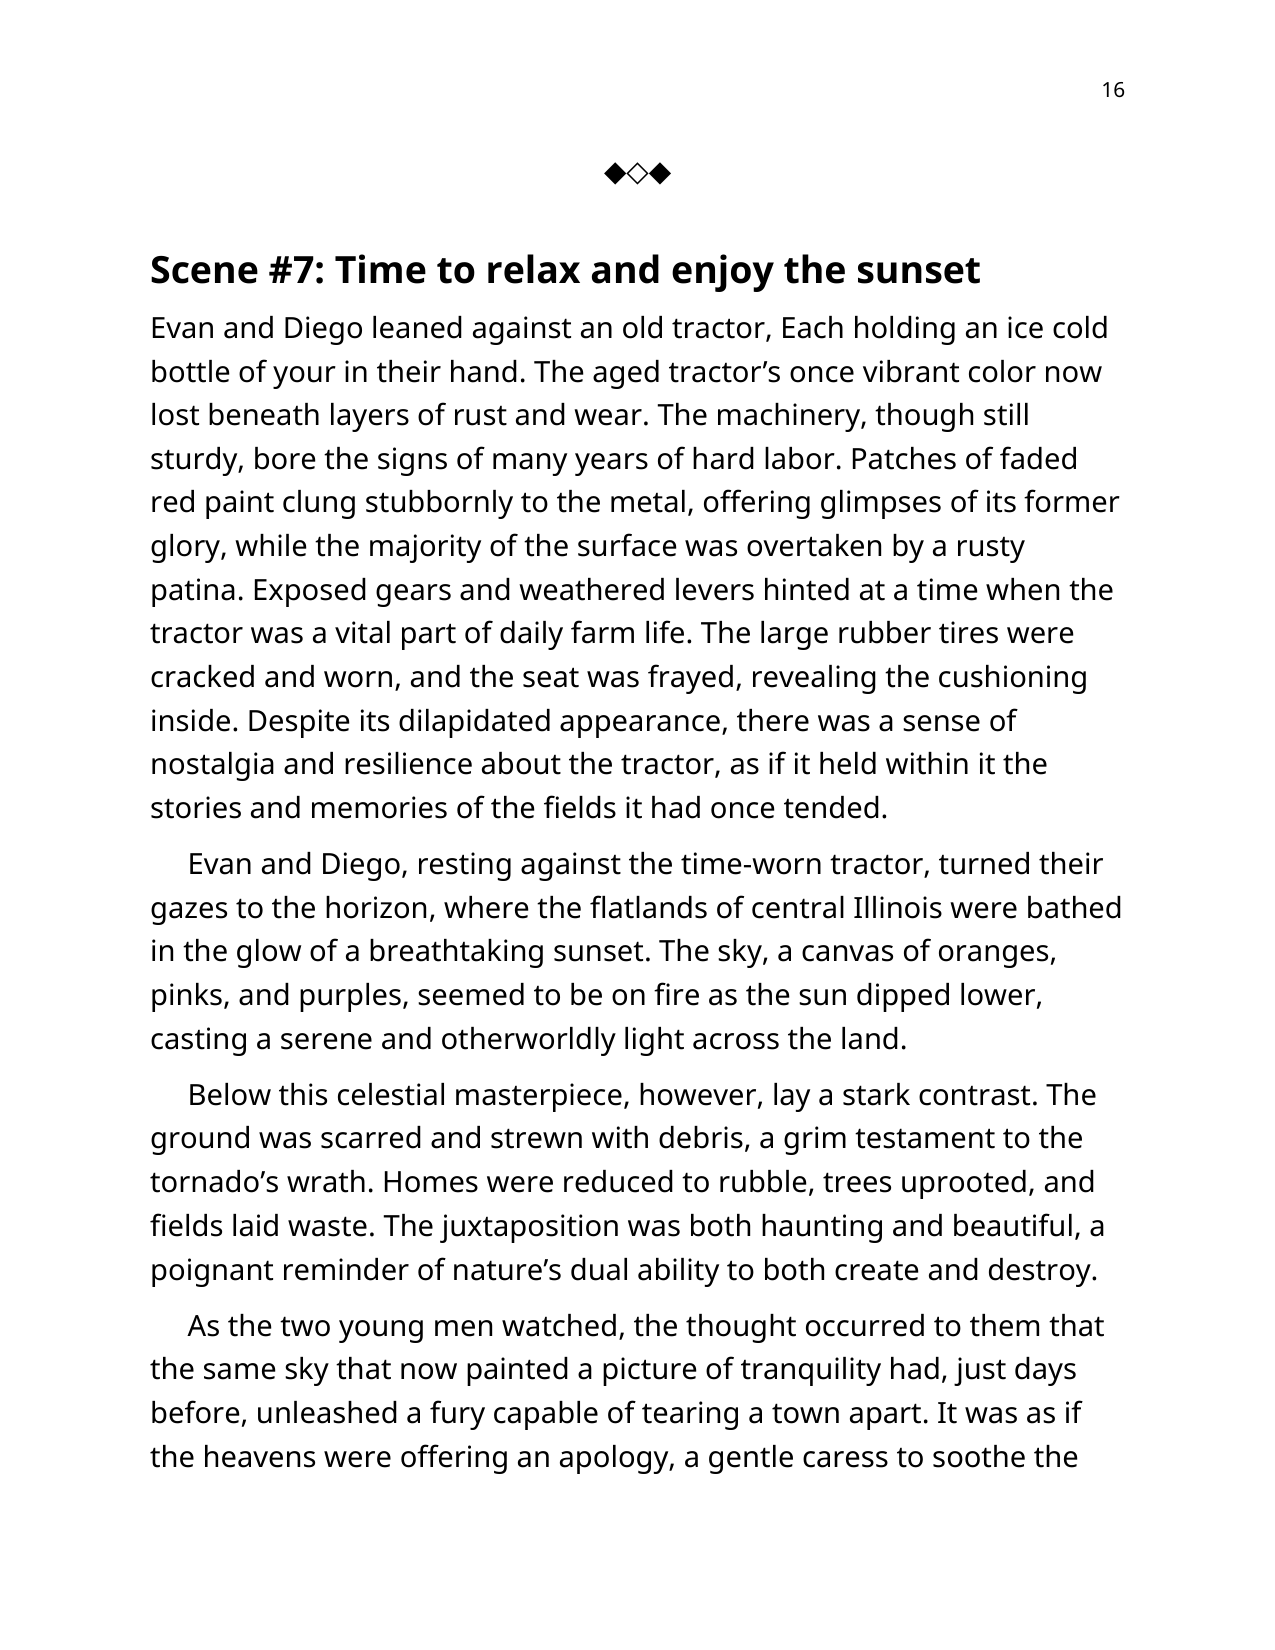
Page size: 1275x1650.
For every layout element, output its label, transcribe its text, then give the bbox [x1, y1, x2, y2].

text Evan and Diego, resting against the time-worn tractor, turned their gazes to the horizon, where the flatlands of central Illinois were bathed in the glow of a breathtaking sunset. The sky, a canvas of oranges, pinks, and purples, seemed to be on fire as the sun dipped lower, casting a serene and otherworldly light across the land. [150, 843, 1125, 1058]
text Evan and Diego leaned against an old tractor, Each holding an ice cold bottle of your in their hand. The aged tractor’s once vibrant color now lost beneath layers of rust and wear. The machinery, though still sturdy, bore the signs of many years of hard labor. Patches of faded red paint clung stubbornly to the metal, offering glimpses of its former glory, while the majority of the surface was overtaken by a rusty patina. Exposed gears and weathered levers hinted at a time when the tractor was a vital part of daily farm life. The large rubber tires were cracked and worn, and the seat was frayed, revealing the cushioning inside. Despite its dilapidated appearance, there was a sense of nostalgia and resilience about the tractor, as if it held within it the stories and memories of the fields it had once tended. [150, 307, 1125, 827]
text Below this celestial masterpiece, however, lay a stark contrast. The ground was scarred and strewn with debris, a grim testament to the tornado’s wrath. Homes were reduced to rubble, trees uprooted, and fields laid waste. The juxtaposition was both haunting and beautiful, a poignant reminder of nature’s dual ability to both create and destroy. [150, 1074, 1125, 1288]
text Scene #7: Time to relax and enjoy the sunset [150, 244, 1125, 295]
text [150, 1305, 1125, 1476]
text ◆◇◆ [150, 150, 1125, 190]
